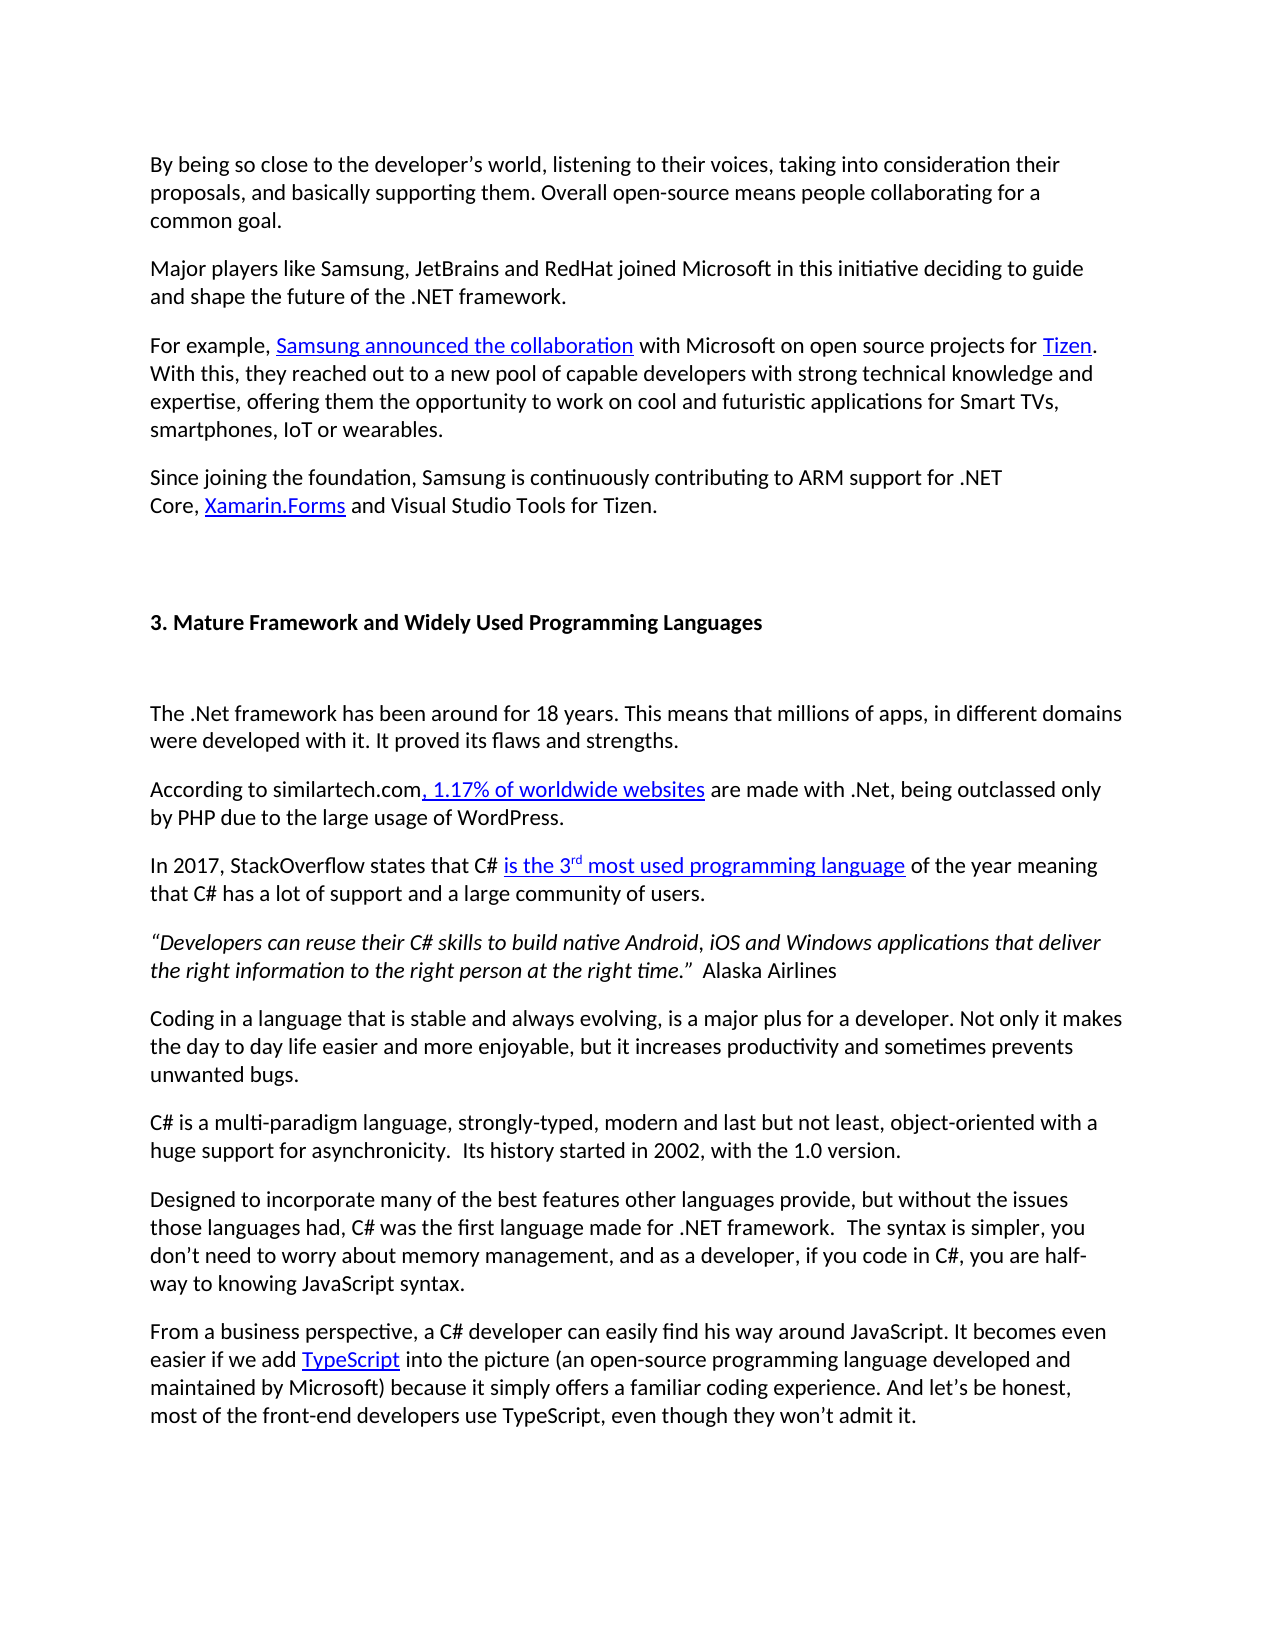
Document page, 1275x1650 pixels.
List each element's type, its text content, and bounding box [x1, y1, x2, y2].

text 3. Mature Framework and Widely Used Programming Languages [150, 608, 1125, 636]
text According to similartech.com, 1.17% of worldwide websites are made with .Net, being outclassed only by PHP due to the large usage of WordPress. [150, 775, 1125, 831]
text Since joining the foundation, Samsung is continuously contributing to ARM support for .NET Core, Xamarin.Forms and Visual Studio Tools for Tizen. [150, 463, 1125, 519]
text The .Net framework has been around for 18 years. This means that millions of apps, in different domains were developed with it. It proved its flaws and strengths. [150, 699, 1125, 755]
text Major players like Samsung, JetBrains and RedHat joined Microsoft in this initiative deciding to guide and shape the future of the .NET framework. [150, 254, 1125, 310]
text By being so close to the developer’s world, listening to their voices, taking into consideration their proposals, and basically supporting them. Overall open-source means people collaborating for a common goal. [150, 150, 1125, 234]
text C# is a multi-paradigm language, strongly-typed, modern and last but not least, object-oriented with a huge support for asynchronicity. Its history started in 2002, with the 1.0 version. [150, 1108, 1125, 1164]
text “Developers can reuse their C# skills to build native Android, iOS and Windows applications that deliver the right information to the right person at the right time.” Alaska Airlines [150, 928, 1125, 984]
text From a business perspective, a C# developer can easily find his way around JavaScript. It becomes even easier if we add TypeScript into the picture (an open-source programming language developed and maintained by Microsoft) because it simply offers a familiar coding experience. And let’s be honest, most of the front-end developers use TypeScript, even though they won’t admit it. [150, 1317, 1125, 1429]
text In 2017, StackOverflow states that C# is the 3rd most used programming language of the year meaning that C# has a lot of support and a large community of users. [150, 851, 1125, 907]
text Coding in a language that is stable and always evolving, is a major plus for a developer. Not only it makes the day to day life easier and more enjoyable, but it increases productivity and sometimes prevents unwanted bugs. [150, 1004, 1125, 1088]
text For example, Samsung announced the collaboration with Microsoft on open source projects for Tizen. With this, they reached out to a new pool of capable developers with strong technical knowledge and expertise, offering them the opportunity to work on cool and futuristic applications for Smart TVs, smartphones, IoT or wearables. [150, 331, 1125, 443]
text Designed to incorporate many of the best features other languages provide, but without the issues those languages had, C# was the first language made for .NET framework. The syntax is simpler, you don’t need to worry about memory management, and as a developer, if you code in C#, you are half-way to knowing JavaScript syntax. [150, 1185, 1125, 1297]
